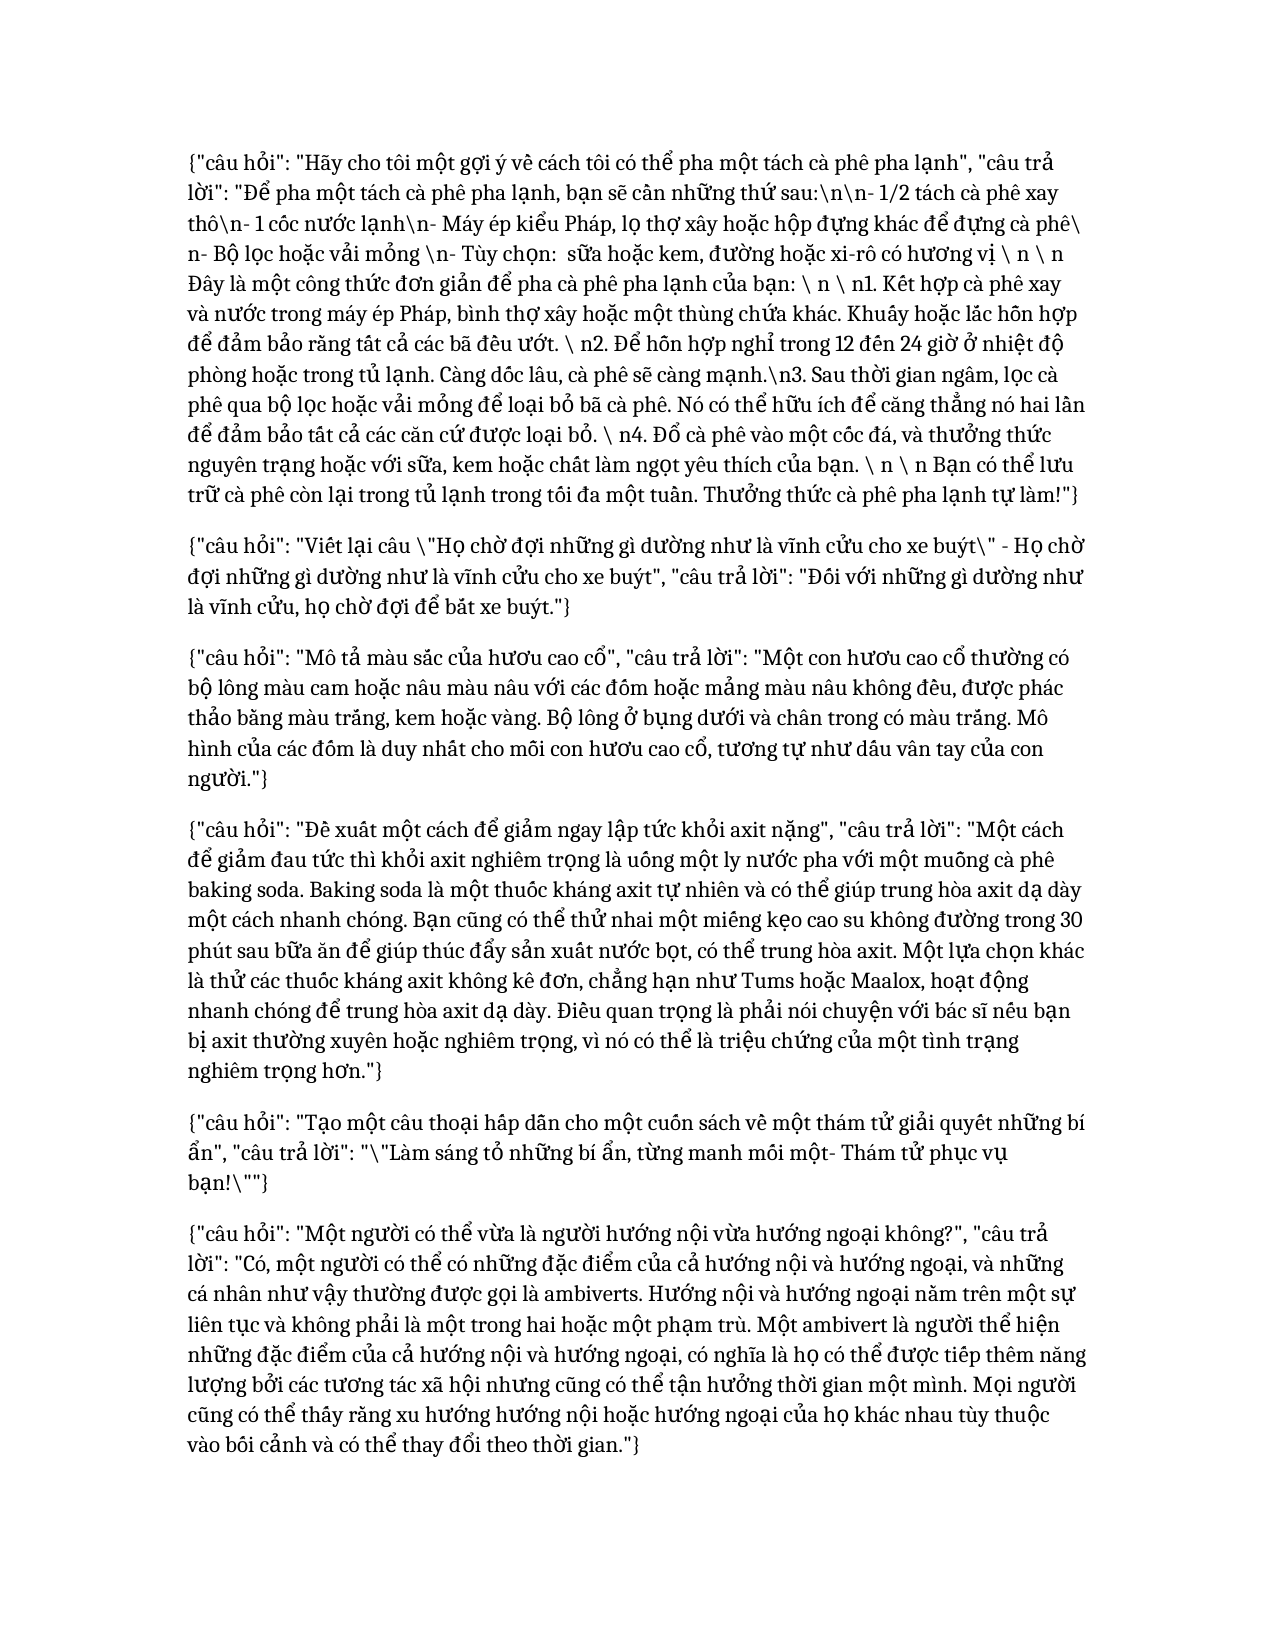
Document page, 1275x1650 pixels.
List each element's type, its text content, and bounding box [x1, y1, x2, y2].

text {"câu hỏi": "Một người có thể vừa là người hướng nội vừa hướng ngoại không?", "câu trả lời": "Có, một người có thể có những đặc điểm của cả hướng nội và hướng ngoại, và những cá nhân như vậy thường được gọi là ambiverts. Hướng nội và hướng ngoại nằm trên một sự liên tục và không phải là một trong hai hoặc một phạm trù. Một ambivert là người thể hiện những đặc điểm của cả hướng nội và hướng ngoại, có nghĩa là họ có thể được tiếp thêm năng lượng bởi các tương tác xã hội nhưng cũng có thể tận hưởng thời gian một mình. Mọi người cũng có thể thấy rằng xu hướng hướng nội hoặc hướng ngoại của họ khác nhau tùy thuộc vào bối cảnh và có thể thay đổi theo thời gian."} [187, 1221, 1087, 1459]
text {"câu hỏi": "Hãy cho tôi một gợi ý về cách tôi có thể pha một tách cà phê pha lạnh", "câu trả lời": "Để pha một tách cà phê pha lạnh, bạn sẽ cần những thứ sau:\n\n- 1/2 tách cà phê xay thô\n- 1 cốc nước lạnh\n- Máy ép kiểu Pháp, lọ thợ xây hoặc hộp đựng khác để đựng cà phê\n- Bộ lọc hoặc vải mỏng \n- Tùy chọn: sữa hoặc kem, đường hoặc xi-rô có hương vị \ n \ n Đây là một công thức đơn giản để pha cà phê pha lạnh của bạn: \ n \ n1. Kết hợp cà phê xay và nước trong máy ép Pháp, bình thợ xây hoặc một thùng chứa khác. Khuấy hoặc lắc hỗn hợp để đảm bảo rằng tất cả các bã đều ướt. \ n2. Để hỗn hợp nghỉ trong 12 đến 24 giờ ở nhiệt độ phòng hoặc trong tủ lạnh. Càng dốc lâu, cà phê sẽ càng mạnh.\n3. Sau thời gian ngâm, lọc cà phê qua bộ lọc hoặc vải mỏng để loại bỏ bã cà phê. Nó có thể hữu ích để căng thẳng nó hai lần để đảm bảo tất cả các căn cứ được loại bỏ. \ n4. Đổ cà phê vào một cốc đá, và thưởng thức nguyên trạng hoặc với sữa, kem hoặc chất làm ngọt yêu thích của bạn. \ n \ n Bạn có thể lưu trữ cà phê còn lại trong tủ lạnh trong tối đa một tuần. Thưởng thức cà phê pha lạnh tự làm!"} [187, 150, 1087, 509]
text {"câu hỏi": "Mô tả màu sắc của hươu cao cổ", "câu trả lời": "Một con hươu cao cổ thường có bộ lông màu cam hoặc nâu màu nâu với các đốm hoặc mảng màu nâu không đều, được phác thảo bằng màu trắng, kem hoặc vàng. Bộ lông ở bụng dưới và chân trong có màu trắng. Mô hình của các đốm là duy nhất cho mỗi con hươu cao cổ, tương tự như dấu vân tay của con người."} [187, 645, 1087, 792]
text {"câu hỏi": "Đề xuất một cách để giảm ngay lập tức khỏi axit nặng", "câu trả lời": "Một cách để giảm đau tức thì khỏi axit nghiêm trọng là uống một ly nước pha với một muỗng cà phê baking soda. Baking soda là một thuốc kháng axit tự nhiên và có thể giúp trung hòa axit dạ dày một cách nhanh chóng. Bạn cũng có thể thử nhai một miếng kẹo cao su không đường trong 30 phút sau bữa ăn để giúp thúc đẩy sản xuất nước bọt, có thể trung hòa axit. Một lựa chọn khác là thử các thuốc kháng axit không kê đơn, chẳng hạn như Tums hoặc Maalox, hoạt động nhanh chóng để trung hòa axit dạ dày. Điều quan trọng là phải nói chuyện với bác sĩ nếu bạn bị axit thường xuyên hoặc nghiêm trọng, vì nó có thể là triệu chứng của một tình trạng nghiêm trọng hơn."} [187, 817, 1087, 1085]
text {"câu hỏi": "Tạo một câu thoại hấp dẫn cho một cuốn sách về một thám tử giải quyết những bí ẩn", "câu trả lời": "\"Làm sáng tỏ những bí ẩn, từng manh mối một- Thám tử phục vụ bạn!\""} [187, 1109, 1087, 1196]
text {"câu hỏi": "Viết lại câu \"Họ chờ đợi những gì dường như là vĩnh cửu cho xe buýt\" - Họ chờ đợi những gì dường như là vĩnh cửu cho xe buýt", "câu trả lời": "Đối với những gì dường như là vĩnh cửu, họ chờ đợi để bắt xe buýt."} [187, 533, 1087, 620]
